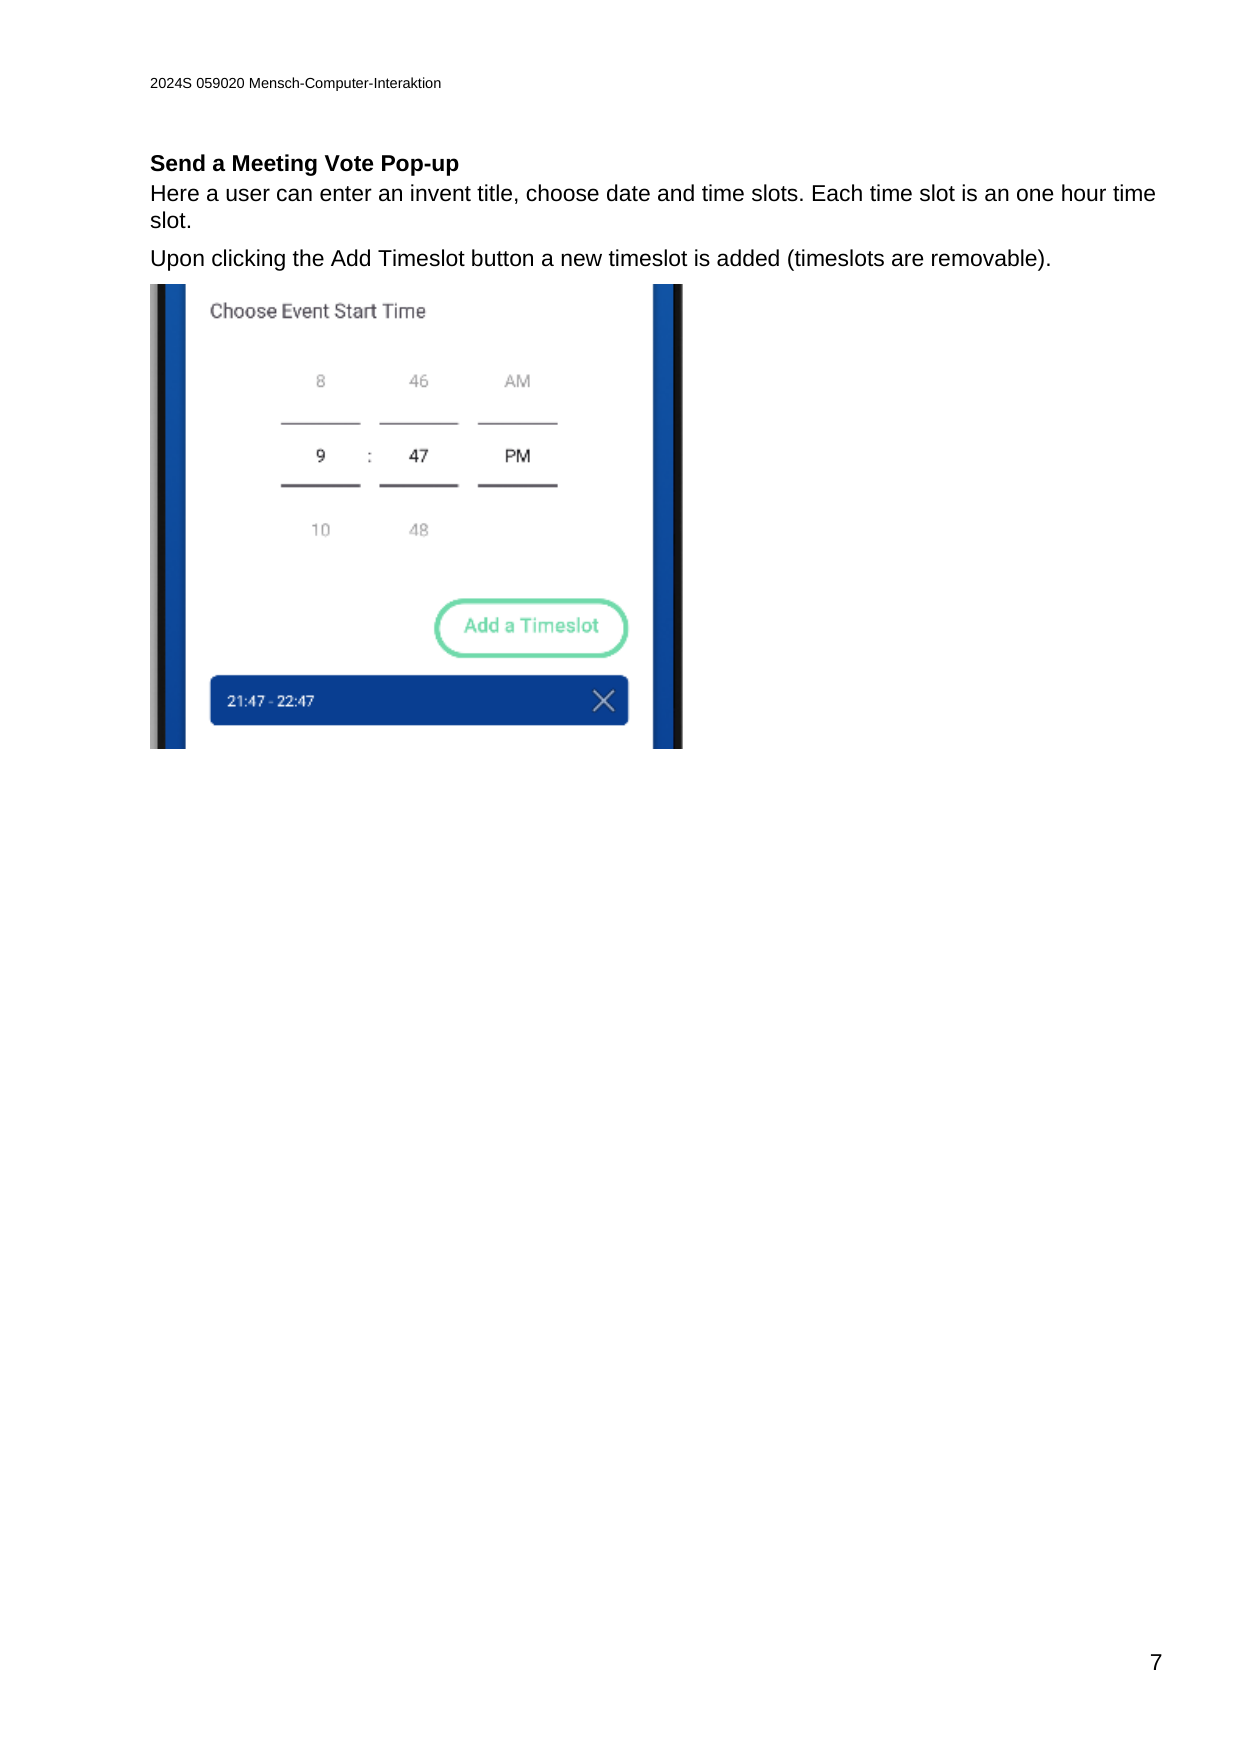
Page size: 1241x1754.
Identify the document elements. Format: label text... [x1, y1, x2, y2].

text Send a Meeting Vote Pop-up [150, 150, 1162, 176]
text Upon clicking the Add Timeslot button a new timeslot is added (timeslots are removable). [150, 245, 1162, 272]
picture [150, 284, 683, 749]
text Here a user can enter an invent title, choose date and time slots. Each time slot is an one hour time slot. [150, 180, 1162, 233]
